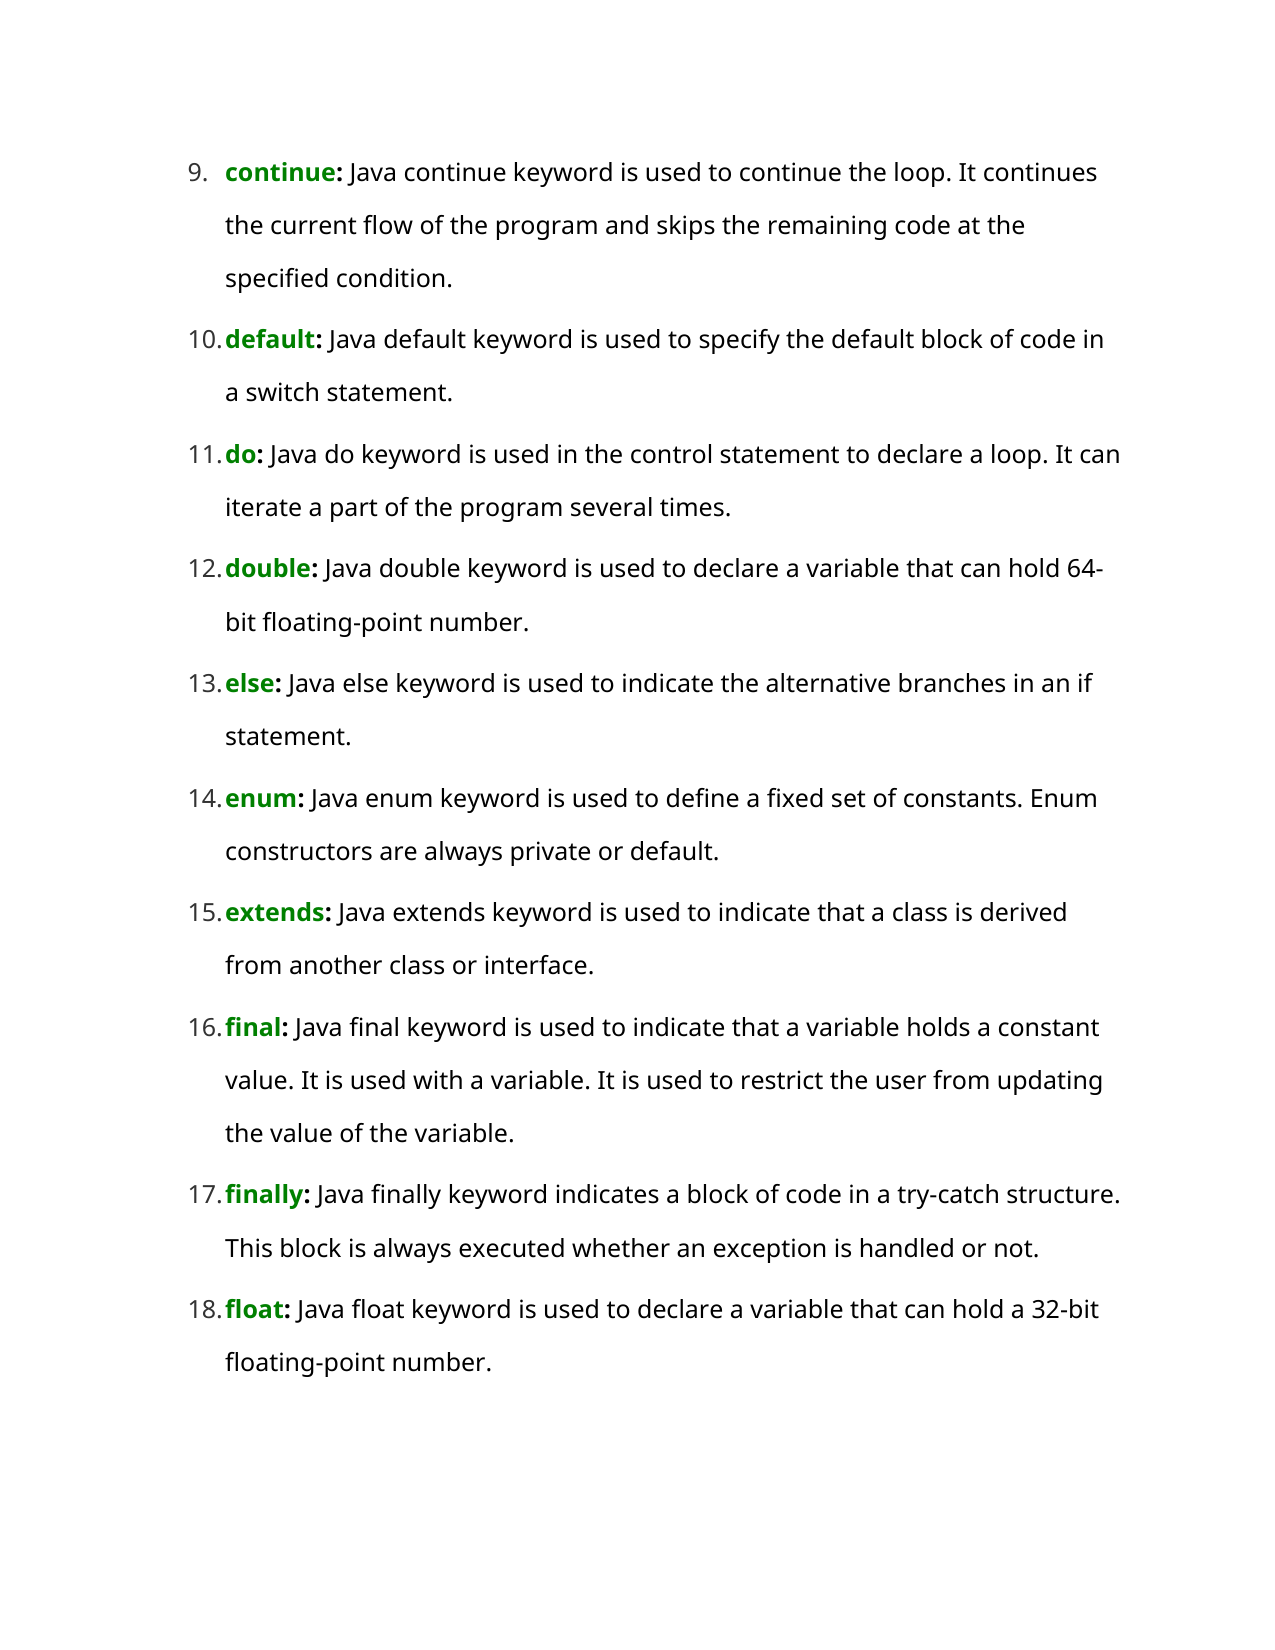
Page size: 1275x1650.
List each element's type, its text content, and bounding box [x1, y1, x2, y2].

list enum: Java enum keyword is used to define a fixed set of constants. Enum constructors are always private or default. [187, 776, 1129, 872]
list double: Java double keyword is used to declare a variable that can hold 64-bit floating-point number. [187, 547, 1129, 642]
list default: Java default keyword is used to specify the default block of code in a switch statement. [187, 318, 1129, 413]
list finally: Java finally keyword indicates a block of code in a try-catch structure. This block is always executed whether an exception is handled or not. [187, 1173, 1129, 1268]
list else: Java else keyword is used to indicate the alternative branches in an if statement. [187, 661, 1129, 757]
list extends: Java extends keyword is used to indicate that a class is derived from another class or interface. [187, 891, 1129, 986]
list continue: Java continue keyword is used to continue the loop. It continues the current flow of the program and skips the remaining code at the specified condition. [187, 150, 1129, 299]
list final: Java final keyword is used to indicate that a variable holds a constant value. It is used with a variable. It is used to restrict the user from updating the value of the variable. [187, 1005, 1129, 1154]
list float: Java float keyword is used to declare a variable that can hold a 32-bit floating-point number. [187, 1287, 1129, 1383]
list do: Java do keyword is used in the control statement to declare a loop. It can iterate a part of the program several times. [187, 432, 1129, 528]
